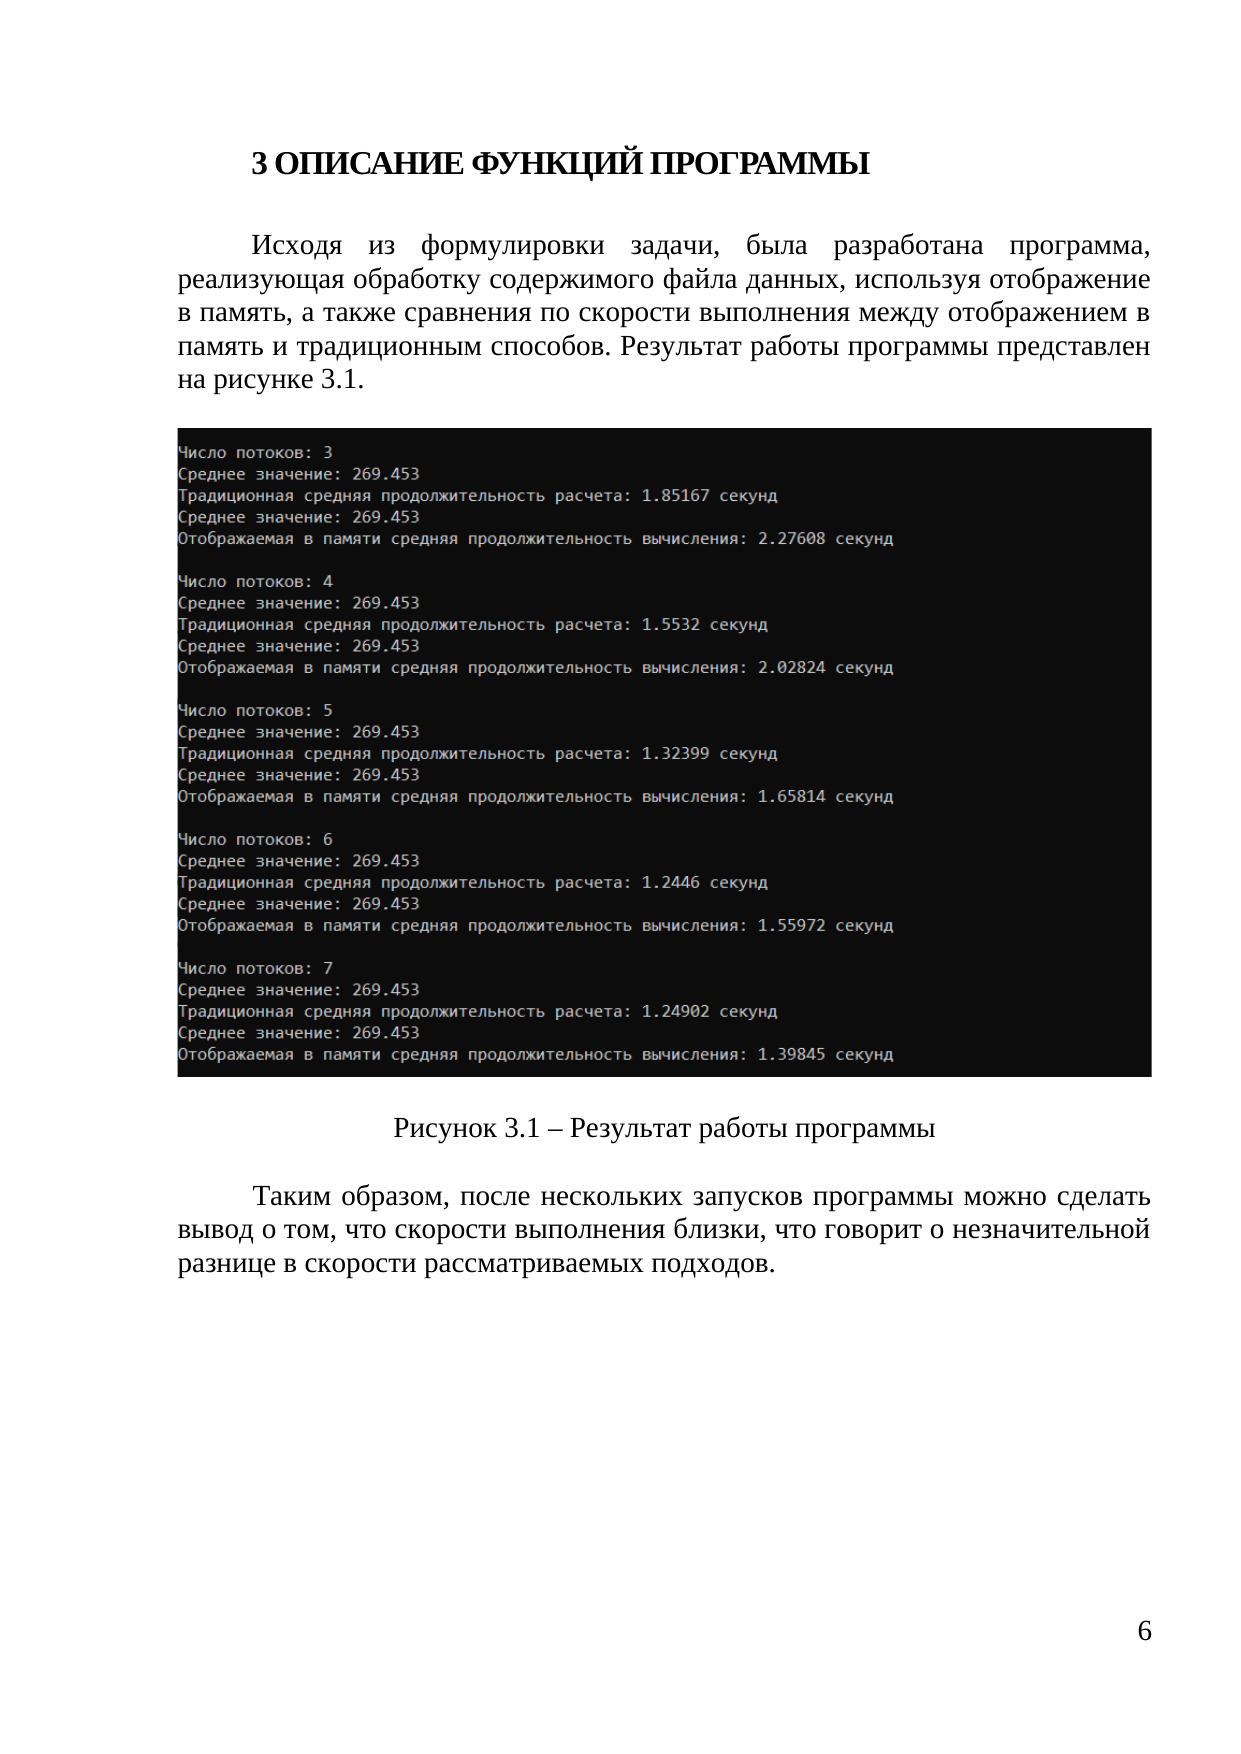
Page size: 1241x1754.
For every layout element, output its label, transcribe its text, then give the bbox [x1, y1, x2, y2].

picture [177, 428, 1152, 1077]
text 3 ОПИСАНИЕ ФУНКЦИЙ ПРОГРАММЫ [251, 143, 1152, 181]
text Исходя из формулировки задачи, была разработана программа, реализующая обработку содержимого файла данных, используя отображение в память, а также сравнения по скорости выполнения между отображением в память и традиционным способов. Результат работы программы представлен на рисунке 3.1. [177, 227, 1152, 395]
text Рисунок 3.1 – Результат работы программы [177, 1111, 1152, 1144]
text Таким образом, после нескольких запусков программы можно сделать вывод о том, что скорости выполнения близки, что говорит о незначительной разнице в скорости рассматриваемых подходов. [177, 1178, 1152, 1278]
